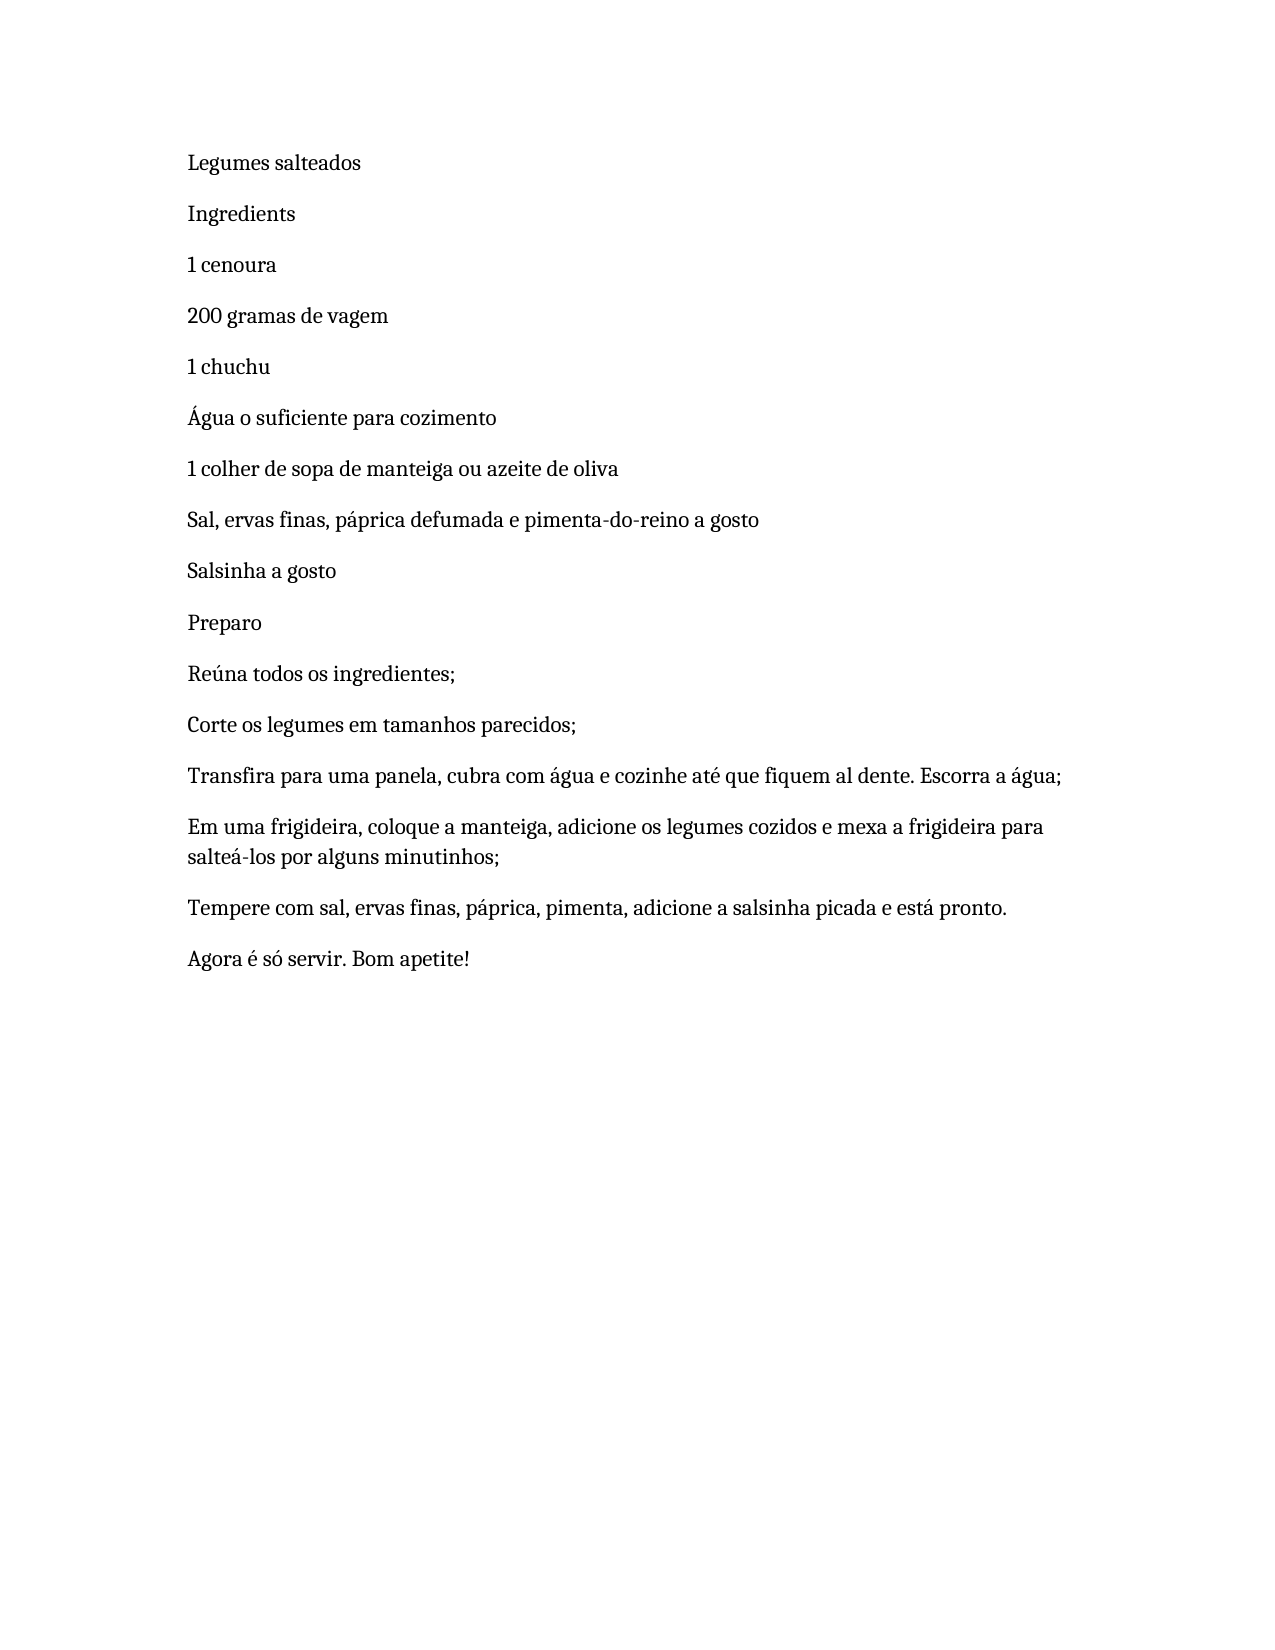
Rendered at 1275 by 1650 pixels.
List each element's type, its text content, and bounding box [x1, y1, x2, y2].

text Tempere com sal, ervas finas, páprica, pimenta, adicione a salsinha picada e está pronto. [187, 895, 1087, 921]
text 1 colher de sopa de manteiga ou azeite de oliva [187, 456, 1087, 483]
text Legumes salteados [187, 150, 1087, 176]
text Transfira para uma panela, cubra com água e cozinhe até que fiquem al dente. Escorra a água; [187, 762, 1087, 789]
text Agora é só servir. Bom apetite! [187, 946, 1087, 972]
text 1 chuchu [187, 354, 1087, 381]
text 200 gramas de vagem [187, 303, 1087, 329]
text Sal, ervas finas, páprica defumada e pimenta-do-reino a gosto [187, 507, 1087, 534]
text Água o suficiente para cozimento [187, 405, 1087, 432]
text Salsinha a gosto [187, 558, 1087, 585]
text Preparo [187, 609, 1087, 636]
text Corte os legumes em tamanhos parecidos; [187, 711, 1087, 738]
text 1 cenoura [187, 252, 1087, 278]
text Em uma frigideira, coloque a manteiga, adicione os legumes cozidos e mexa a frigideira para salteá-los por alguns minutinhos; [187, 813, 1087, 870]
text Ingredients [187, 201, 1087, 227]
text Reúna todos os ingredientes; [187, 660, 1087, 687]
